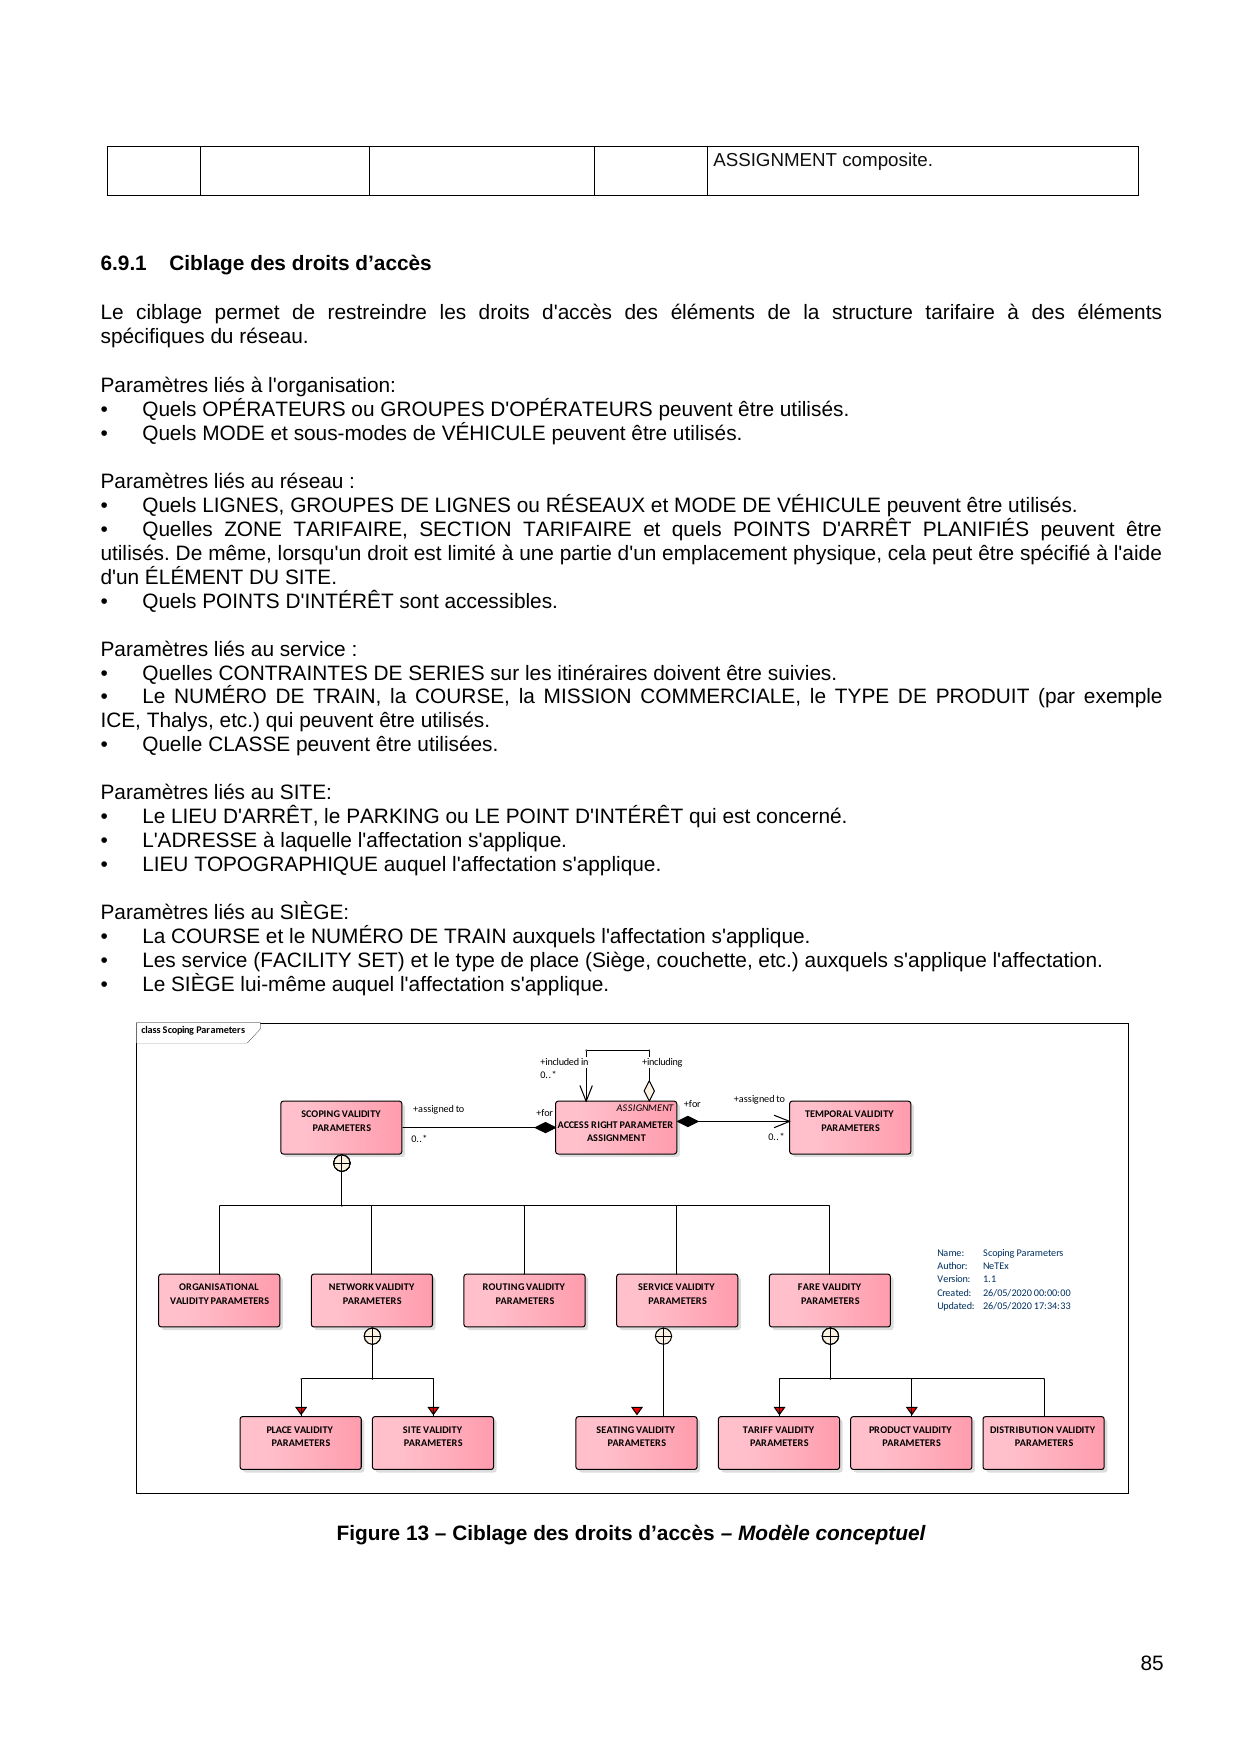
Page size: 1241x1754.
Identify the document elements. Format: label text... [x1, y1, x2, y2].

list Le LIEU D'ARRÊT, le PARKING ou LE POINT D'INTÉRÊT qui est concerné. [100, 804, 1163, 828]
list Quels POINTS D'INTÉRÊT sont accessibles. [100, 588, 1163, 612]
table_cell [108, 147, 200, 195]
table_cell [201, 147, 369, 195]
list L'ADRESSE à laquelle l'affectation s'applique. [100, 828, 1163, 852]
list Quelles CONTRAINTES DE SERIES sur les itinéraires doivent être suivies. [100, 660, 1163, 684]
subtitle Ciblage des droits d’accès [100, 251, 1163, 275]
text Paramètres liés au service : [100, 636, 1163, 660]
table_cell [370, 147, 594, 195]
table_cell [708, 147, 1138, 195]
list La COURSE et le NUMÉRO DE TRAIN auxquels l'affectation s'applique. [100, 924, 1163, 948]
text Paramètres liés au SIÈGE: [100, 900, 1163, 924]
text Le ciblage permet de restreindre les droits d'accès des éléments de la structure tarifaire à des éléments spécifiques du réseau. [100, 300, 1163, 348]
list Le NUMÉRO DE TRAIN, la COURSE, la MISSION COMMERCIALE, le TYPE DE PRODUIT (par exemple ICE, Thalys, etc.) qui peuvent être utilisés. [100, 684, 1163, 732]
list Quels OPÉRATEURS ou GROUPES D'OPÉRATEURS peuvent être utilisés. [100, 397, 1163, 421]
text Paramètres liés à l'organisation: [100, 373, 1163, 397]
title Figure 13 – Ciblage des droits d’accès – Modèle conceptuel [100, 1521, 1163, 1545]
text Paramètres liés au réseau : [100, 469, 1163, 493]
list Quelles ZONE TARIFAIRE, SECTION TARIFAIRE et quels POINTS D'ARRÊT PLANIFIÉS peuvent être utilisés. De même, lorsqu'un droit est limité à une partie d'un emplacement physique, cela peut être spécifié à l'aide d'un ÉLÉMENT DU SITE. [100, 517, 1163, 588]
list Les service (FACILITY SET) et le type de place (Siège, couchette, etc.) auxquels s'applique l'affectation. [100, 948, 1163, 972]
list Quels LIGNES, GROUPES DE LIGNES ou RÉSEAUX et MODE DE VÉHICULE peuvent être utilisés. [100, 493, 1163, 517]
list LIEU TOPOGRAPHIQUE auquel l'affectation s'applique. [100, 852, 1163, 876]
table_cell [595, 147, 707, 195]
list Quelle CLASSE peuvent être utilisées. [100, 732, 1163, 756]
list Quels MODE et sous-modes de VÉHICULE peuvent être utilisés. [100, 421, 1163, 445]
text Paramètres liés au SITE: [100, 780, 1163, 804]
list Le SIÈGE lui-même auquel l'affectation s'applique. [100, 972, 1163, 996]
